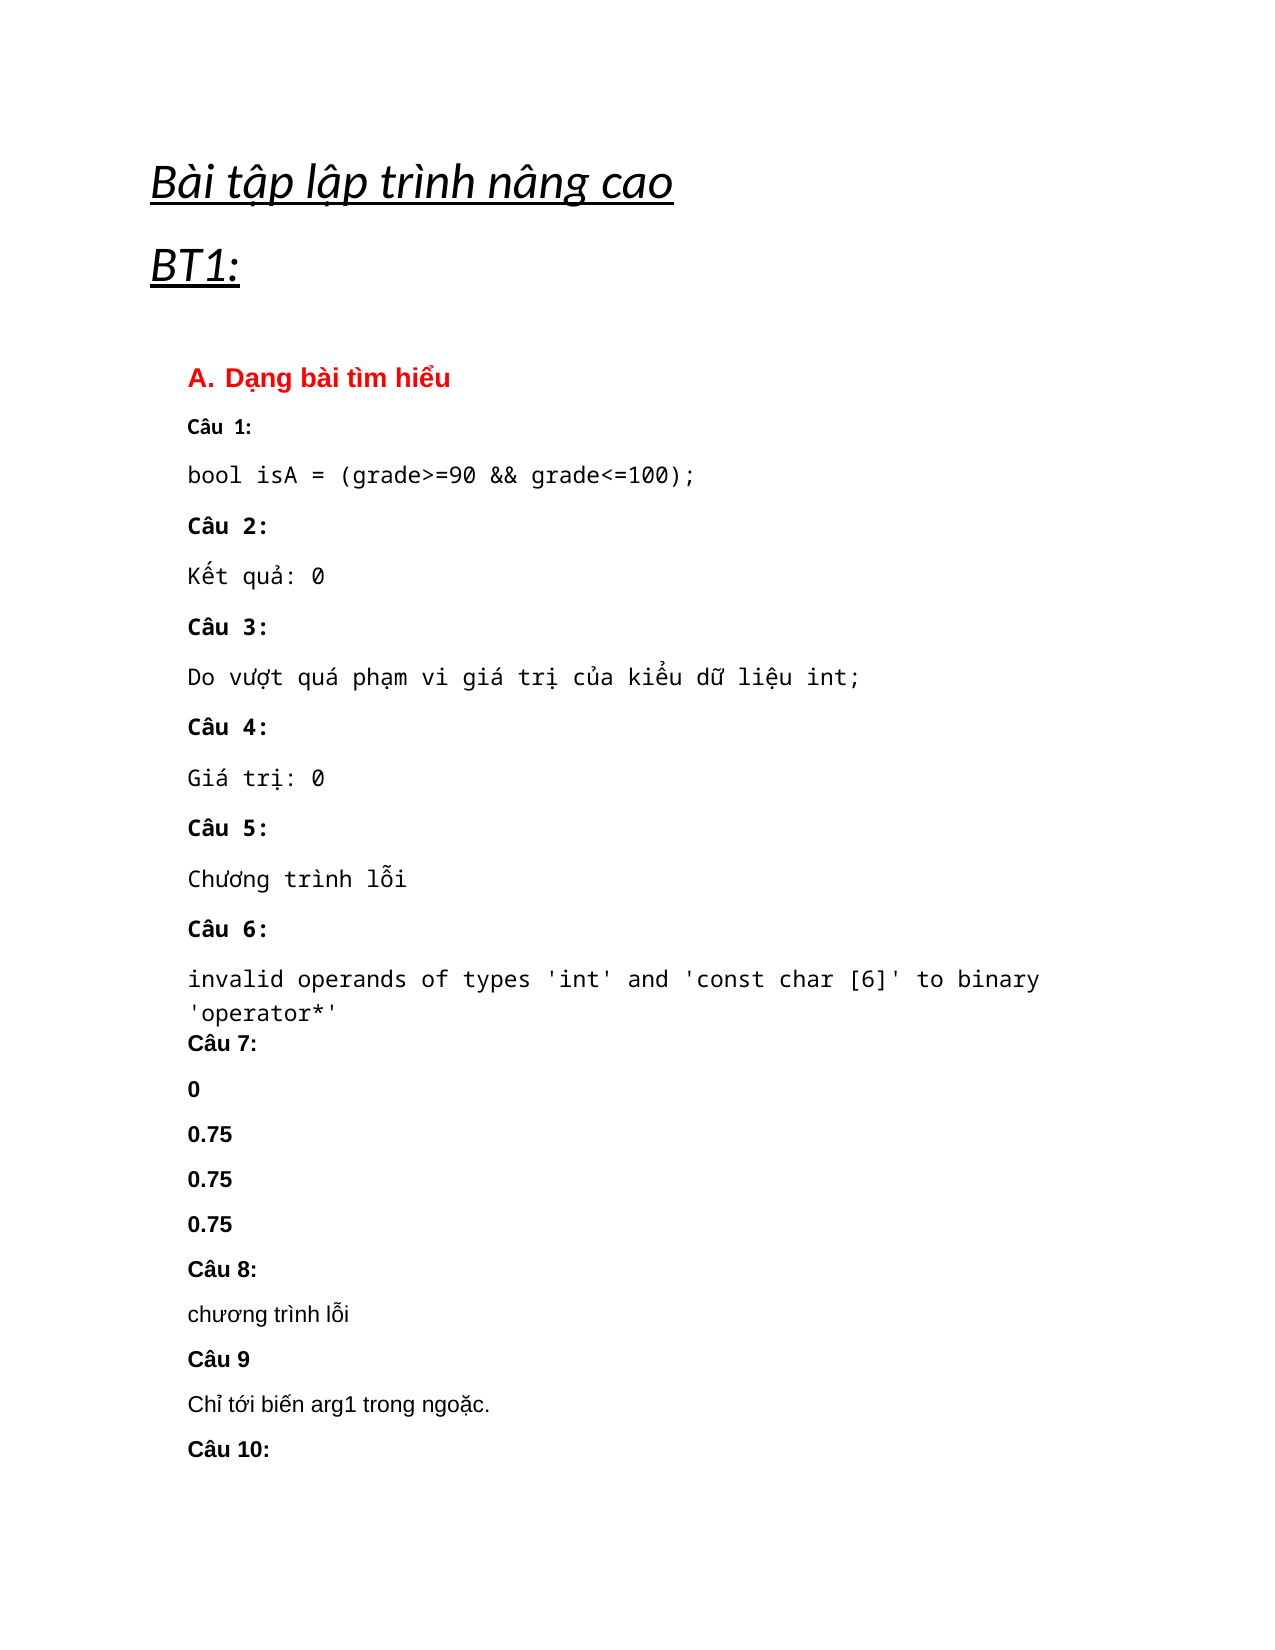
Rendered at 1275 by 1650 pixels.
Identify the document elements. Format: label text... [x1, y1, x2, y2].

text 0 [187, 1076, 1125, 1102]
text Kết quả: 0 [187, 560, 1125, 591]
text BT1: [150, 232, 1125, 293]
text Câu 4: [187, 711, 1125, 742]
text Bài tập lập trình nâng cao [150, 150, 1125, 211]
text Chỉ tới biến arg1 trong ngoặc. [187, 1391, 1125, 1418]
text invalid operands of types 'int' and 'const char [6]' to binary 'operator*' Câu 7: [187, 963, 1125, 1057]
text Câu 9 [187, 1346, 1125, 1372]
text Câu 10: [187, 1436, 1125, 1463]
text Câu 1: [187, 412, 1125, 440]
text Do vượt quá phạm vi giá trị của kiểu dữ liệu int; [187, 661, 1125, 692]
text Câu 8: [187, 1256, 1125, 1282]
text chương trình lỗi [187, 1301, 1125, 1327]
text Câu 5: [187, 812, 1125, 843]
text Chương trình lỗi [187, 862, 1125, 894]
text Giá trị: 0 [187, 762, 1125, 793]
text 0.75 [187, 1121, 1125, 1147]
text bool isA = (grade>=90 && grade<=100); [187, 459, 1125, 490]
text Câu 6: [187, 913, 1125, 944]
text 0.75 [187, 1211, 1125, 1237]
text Câu 3: [187, 610, 1125, 642]
list Dạng bài tìm hiểu [187, 362, 1125, 393]
text Câu 2: [187, 509, 1125, 541]
text 0.75 [187, 1166, 1125, 1192]
